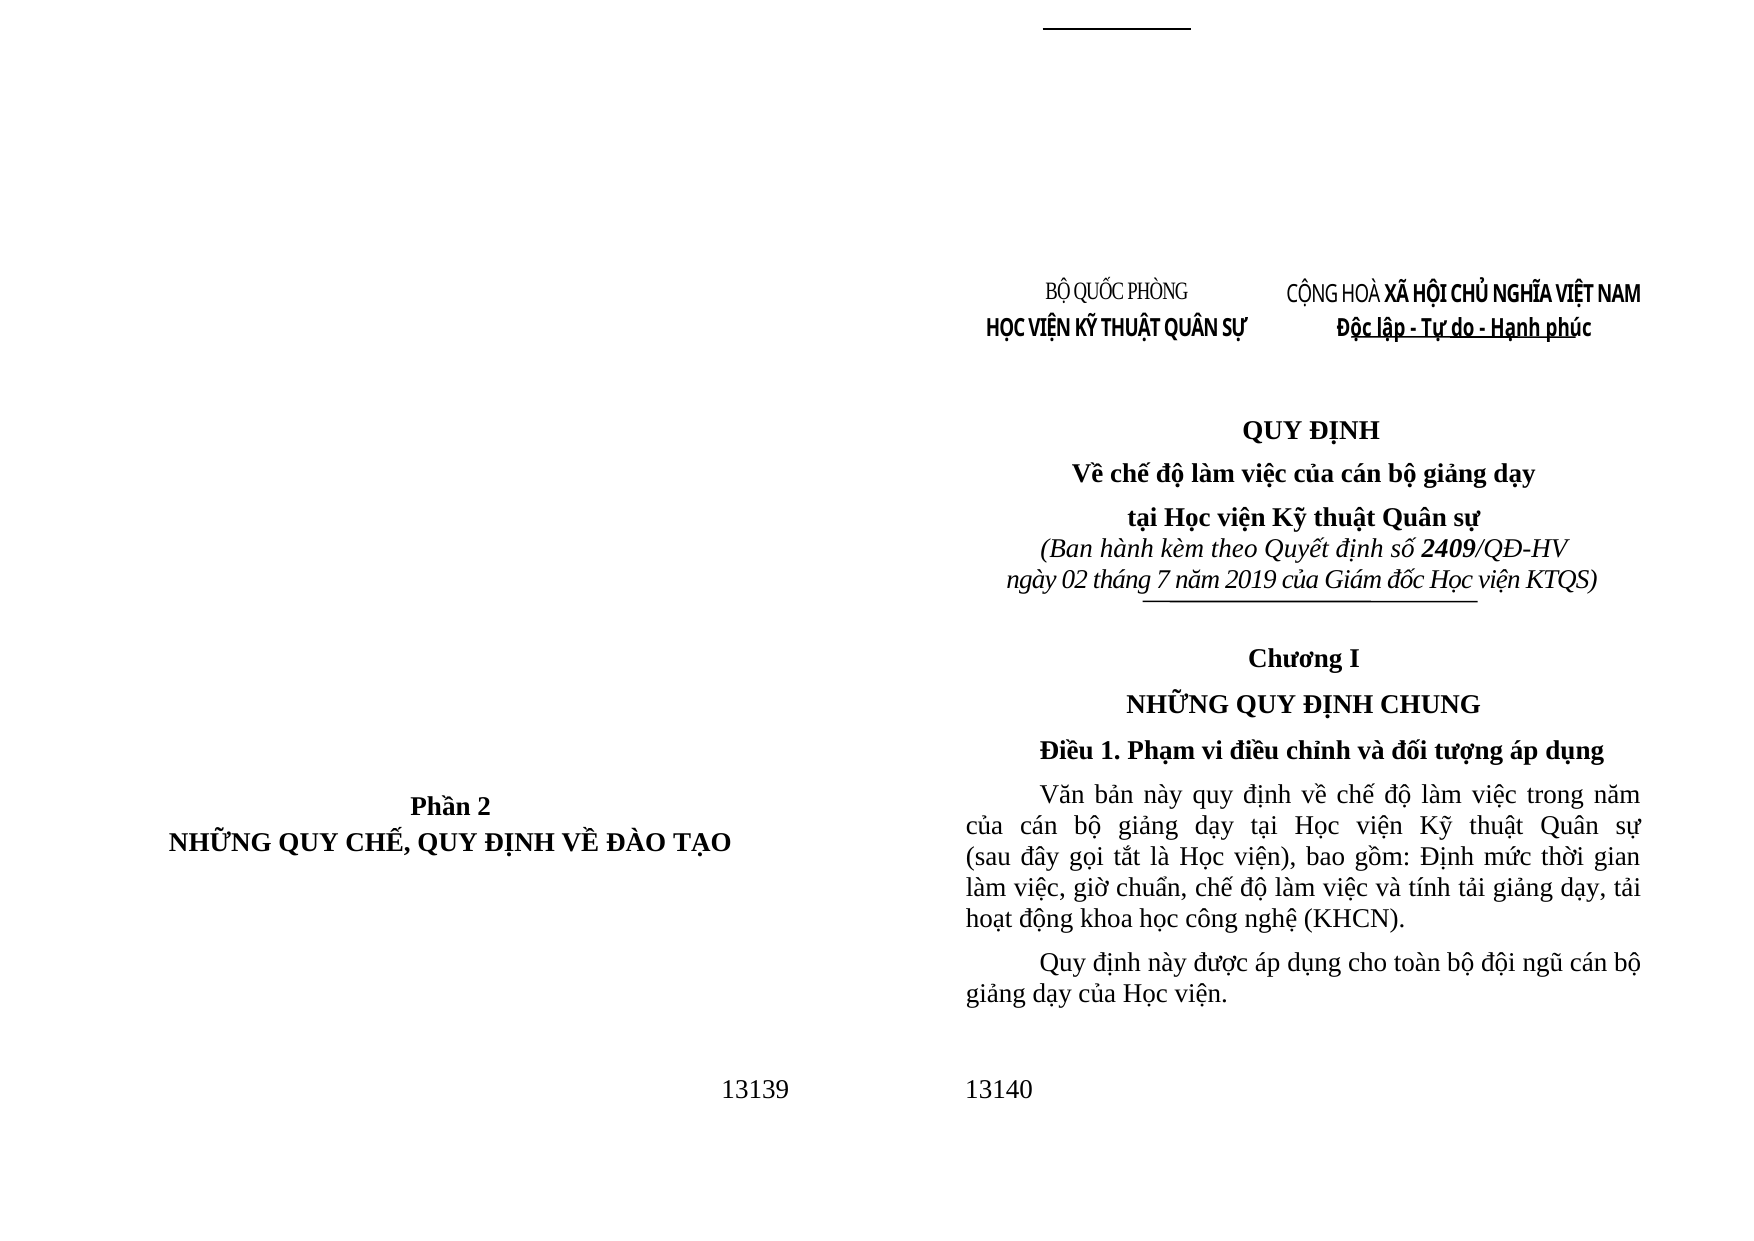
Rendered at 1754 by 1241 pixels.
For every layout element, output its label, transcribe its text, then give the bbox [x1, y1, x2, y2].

text tại Học viện Kỹ thuật Quân sự [966, 501, 1642, 532]
text (Ban hành kèm theo Quyết định số 2409/QĐ-HV [966, 532, 1642, 563]
text Điều 1. Phạm vi điều chỉnh và đối tượng áp dụng [966, 732, 1642, 765]
table_cell Độc lập - Tự do - Hạnh phúc [1272, 310, 1656, 355]
table_header BỘ QUỐC PHÒNG [962, 276, 1272, 310]
subtitle Về chế độ làm việc của cán bộ giảng dạy [966, 457, 1642, 488]
text ngày 02 tháng 7 năm 2019 của Giám đốc Học viện KTQS) [966, 563, 1642, 594]
text Văn bản này quy định về chế độ làm việc trong năm của cán bộ giảng dạy tại Học viện Kỹ thuật Quân sự (sau đây gọi tắt là Học viện), bao gồm: Định mức thời gian làm việc, giờ chuẩn, chế độ làm việc và tính tải giảng dạy, tải hoạt động khoa học công nghệ (KHCN). [966, 778, 1642, 933]
text NHỮNG QUY ĐỊNH CHUNG [966, 686, 1642, 719]
text QUY ĐỊNH [966, 412, 1642, 445]
text Chương I [966, 640, 1642, 674]
text Phần 2 NHỮNG QUY CHẾ, QUY ĐỊNH VỀ ĐÀO TẠO [112, 786, 788, 857]
text Quy định này được áp dụng cho toàn bộ đội ngũ cán bộ giảng dạy của Học viện. [966, 946, 1642, 1008]
table_cell HỌC VIỆN KỸ THUẬT QUÂN SỰ [962, 310, 1272, 355]
table_header CỘNG HOÀ XÃ HỘI CHỦ NGHĨA VIỆT NAM [1272, 276, 1656, 310]
